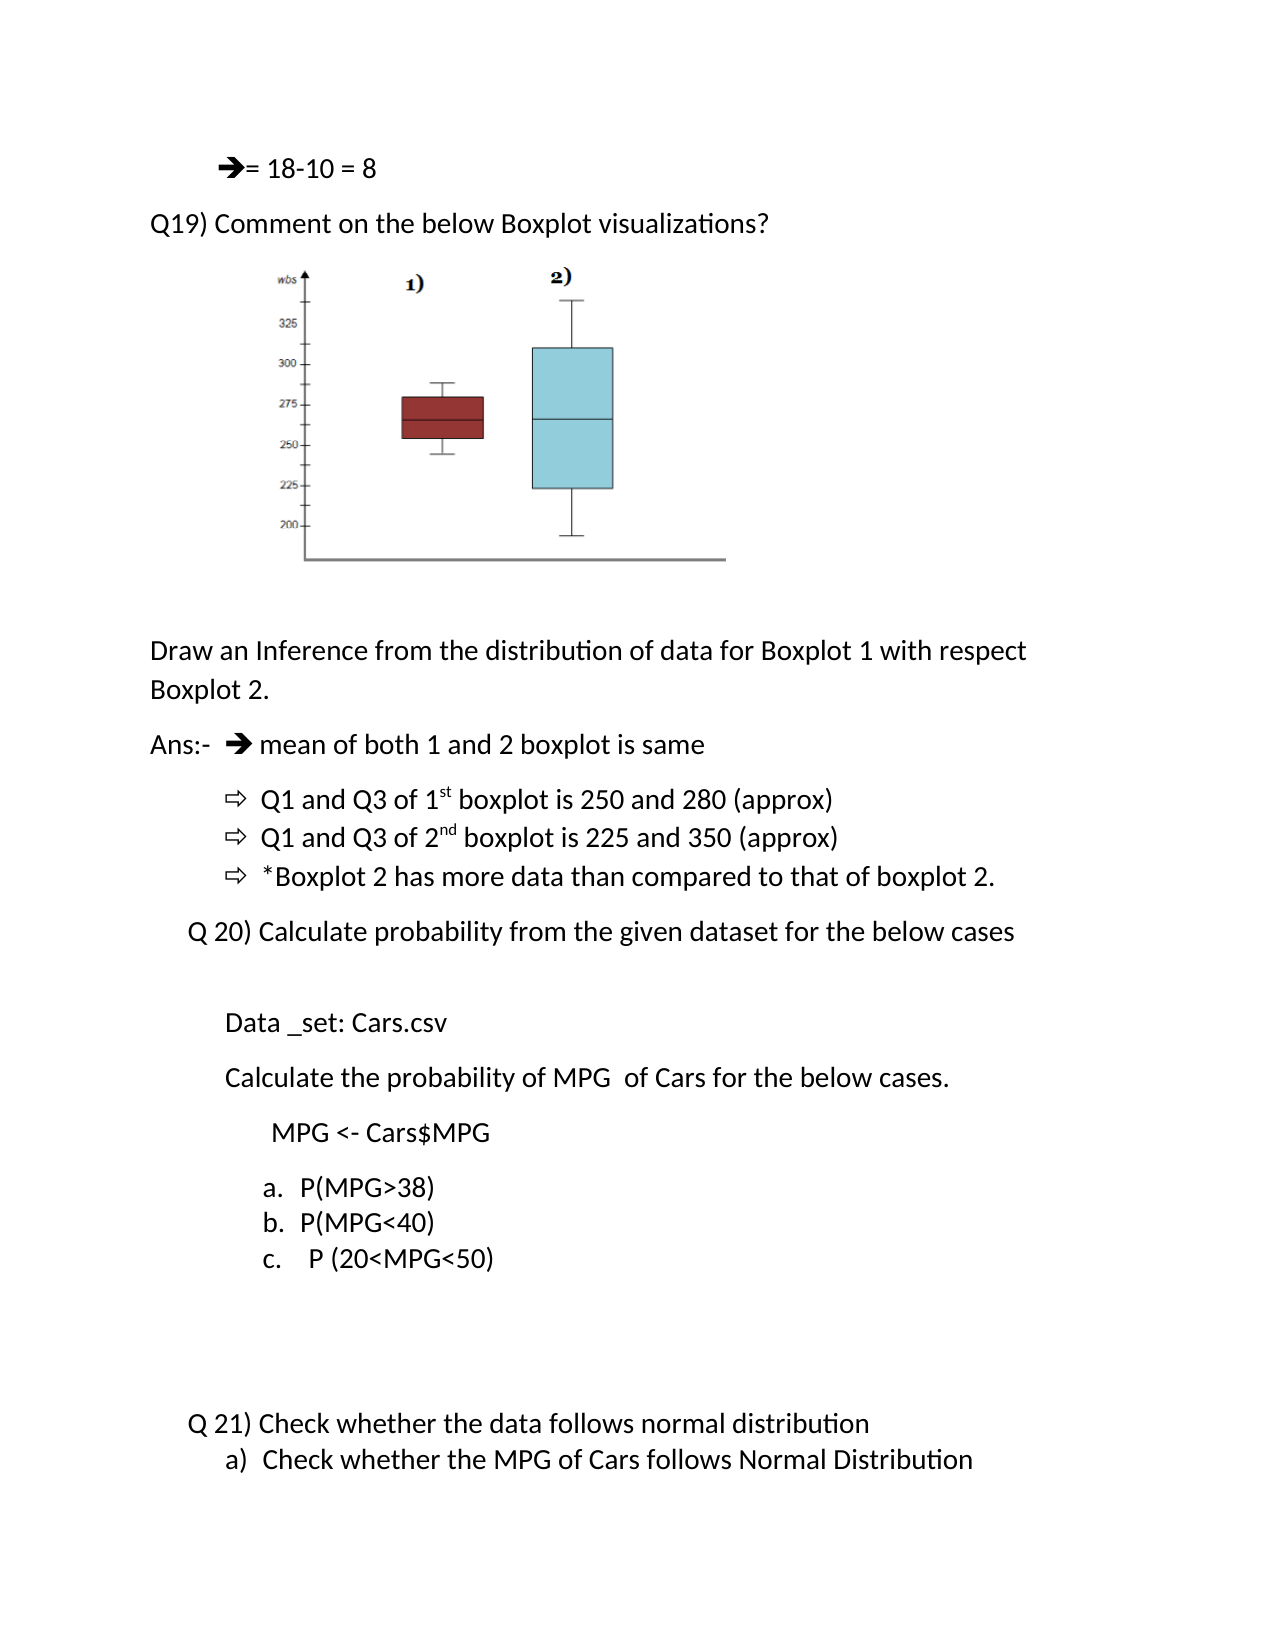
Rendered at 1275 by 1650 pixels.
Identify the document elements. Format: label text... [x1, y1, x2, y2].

text Data _set: Cars.csv [225, 1004, 1125, 1039]
list Q1 and Q3 of 1st boxplot is 250 and 280 (approx) [223, 781, 1125, 817]
picture [150, 260, 729, 614]
text = 18-10 = 8 [150, 150, 1125, 186]
text Q 20) Calculate probability from the given dataset for the below cases [187, 913, 1125, 948]
text Q19) Comment on the below Boxplot visualizations? [150, 205, 1125, 241]
text c. P (20<MPG<50) [262, 1240, 1125, 1276]
list Check whether the MPG of Cars follows Normal Distribution [225, 1441, 1125, 1477]
text MPG <- Cars$MPG [225, 1114, 1125, 1149]
text Ans:- mean of both 1 and 2 boxplot is same [150, 726, 1125, 761]
text Draw an Inference from the distribution of data for Boxplot 1 with respect Boxplot 2. [150, 632, 1125, 706]
list P(MPG>38) [262, 1169, 1125, 1204]
list P(MPG<40) [262, 1204, 1125, 1240]
list Q1 and Q3 of 2nd boxplot is 225 and 350 (approx) [223, 819, 1125, 855]
text Calculate the probability of MPG of Cars for the below cases. [225, 1059, 1125, 1094]
text Q 21) Check whether the data follows normal distribution [187, 1406, 1125, 1441]
list *Boxplot 2 has more data than compared to that of boxplot 2. [223, 858, 1125, 893]
